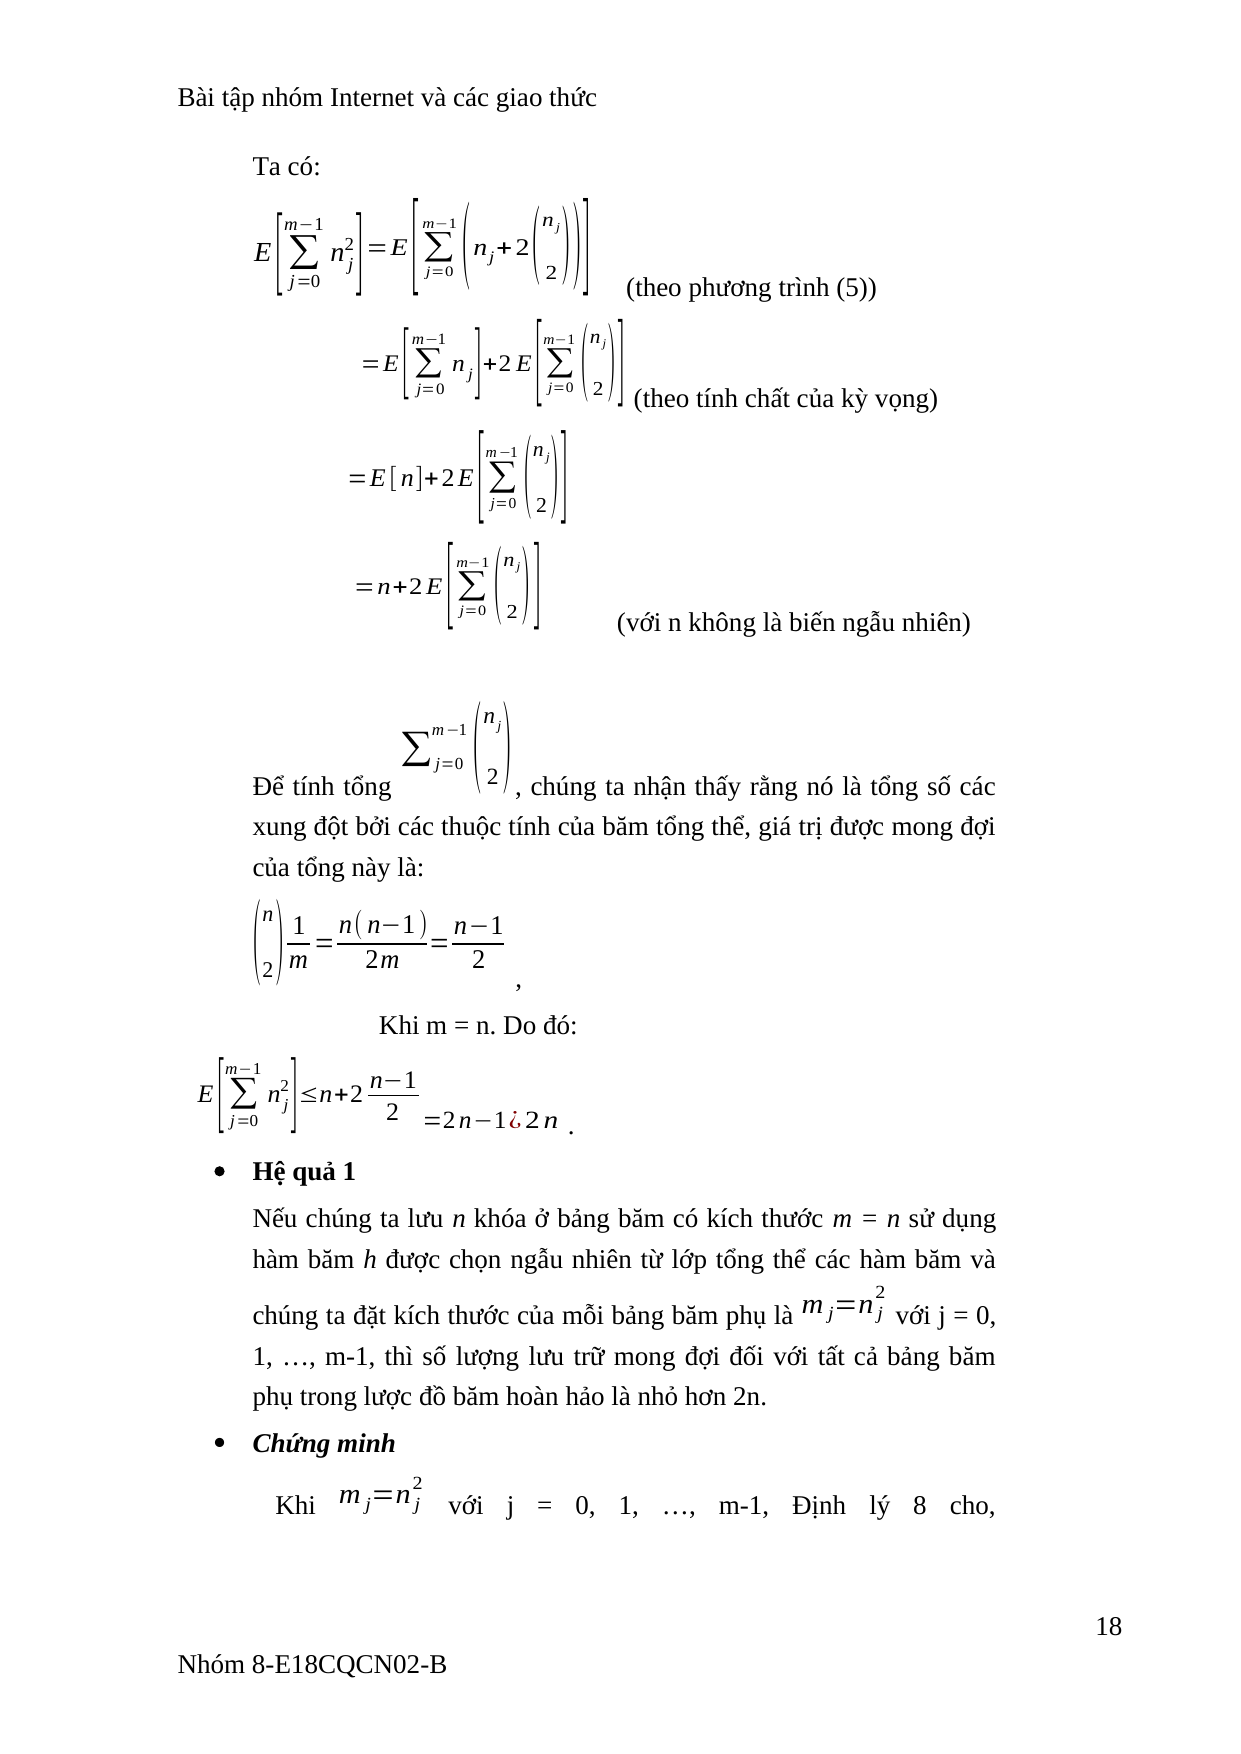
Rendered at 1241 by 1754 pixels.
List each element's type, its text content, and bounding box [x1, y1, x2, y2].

text , [252, 897, 996, 993]
text (theo tính chất của kỳ vọng) [252, 318, 996, 414]
text Khi m = n. Do đó: [304, 1009, 996, 1040]
list Chứng minh [215, 1427, 1122, 1458]
text Để tính tổng , chúng ta nhận thấy rằng nó là tổng số các xung đột bởi các thuộc tính của băm tổng thể, giá trị được mong đợi của tổng này là: [252, 699, 996, 882]
text . [177, 1055, 1122, 1140]
text (với n không là biến ngẫu nhiên) [252, 541, 996, 637]
list Hệ quả 1 [215, 1156, 1122, 1187]
text (theo phương trình (5)) [252, 196, 996, 302]
text Ta có: [252, 150, 996, 181]
list Nếu chúng ta lưu n khóa ở bảng băm có kích thước m = n sử dụng hàm băm h được chọn ngẫu nhiên từ lớp tổng thể các hàm băm và chúng ta đặt kích thước của mỗi bảng băm phụ là với j = 0, 1, …, m-1, thì số lượng lưu trữ mong đợi đối với tất cả bảng băm phụ trong lược đồ băm hoàn hảo là nhỏ hơn 2n. [252, 1202, 996, 1411]
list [252, 1473, 996, 1521]
